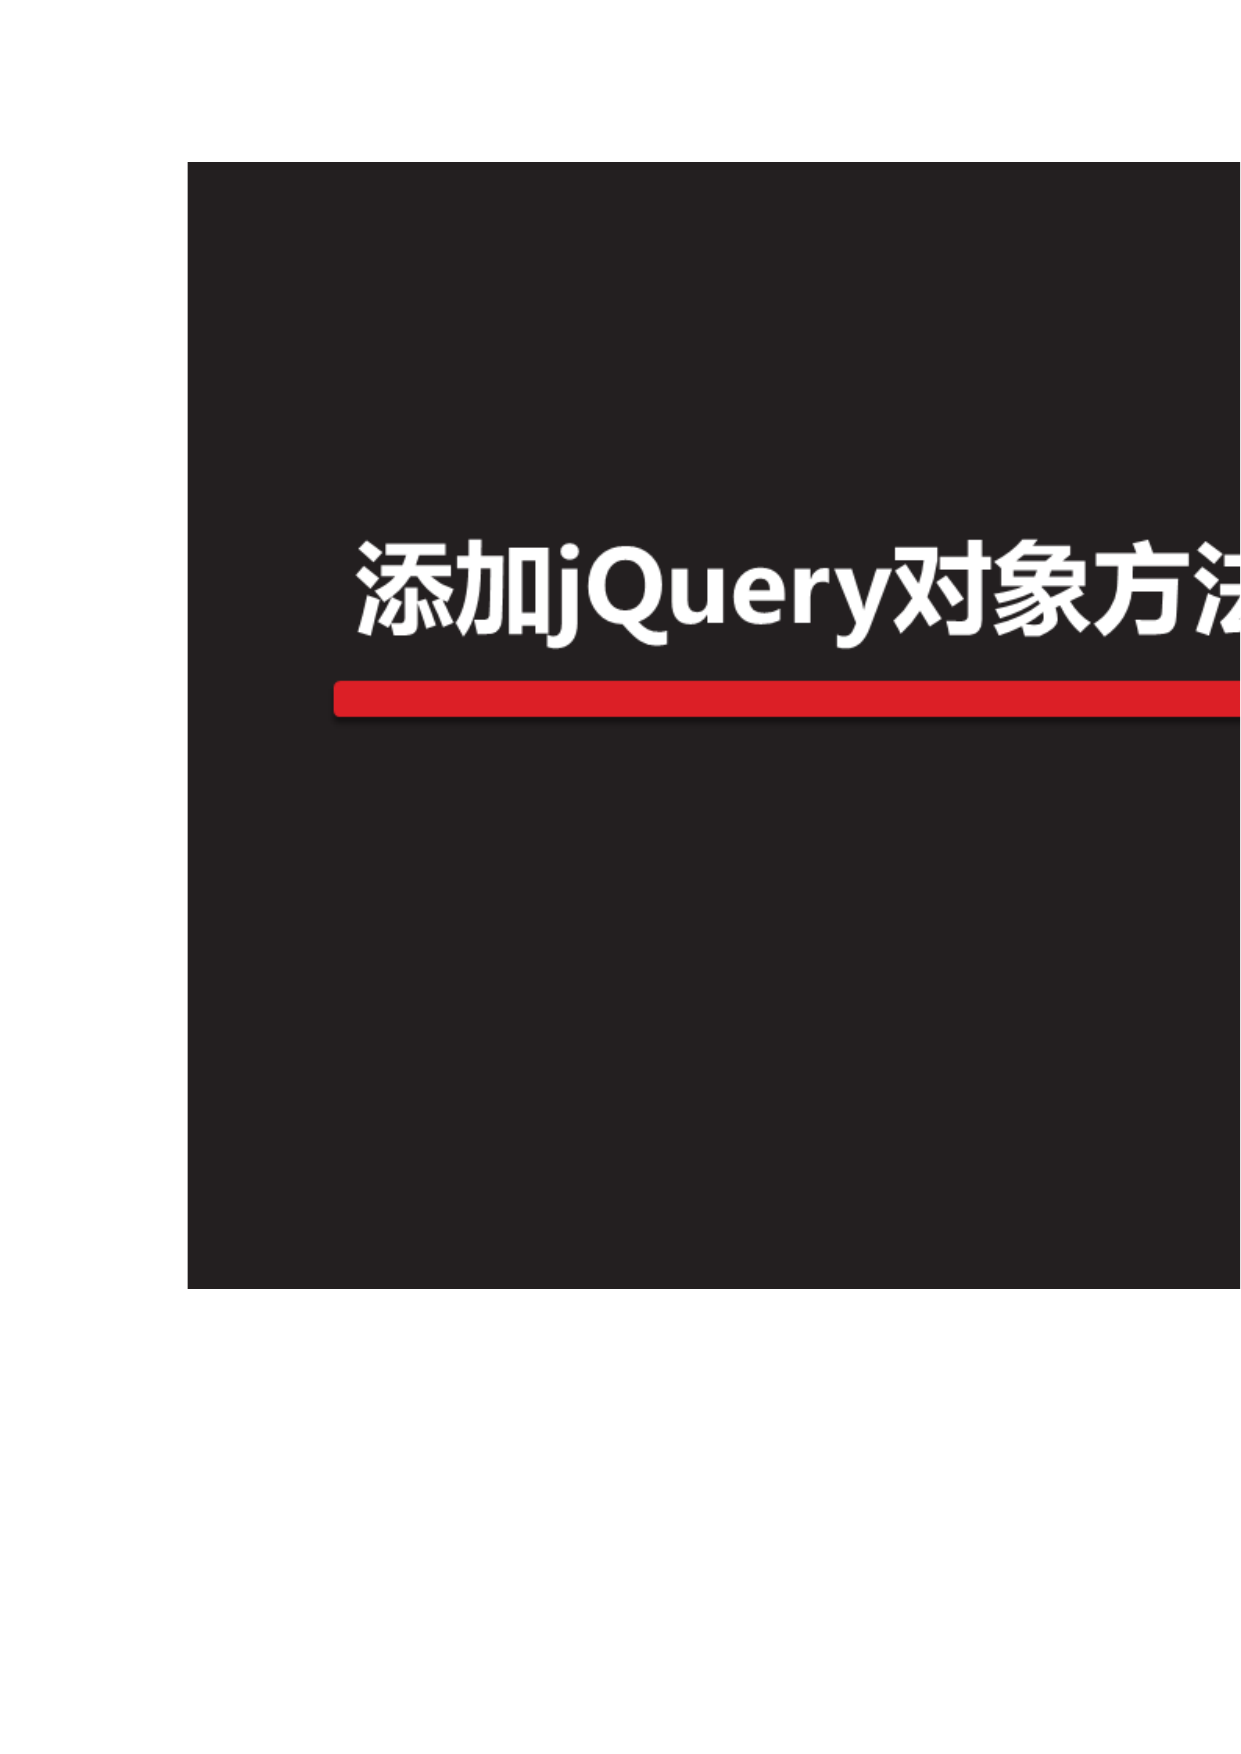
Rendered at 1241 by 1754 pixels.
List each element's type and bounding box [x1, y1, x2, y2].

picture [187, 162, 1241, 1289]
